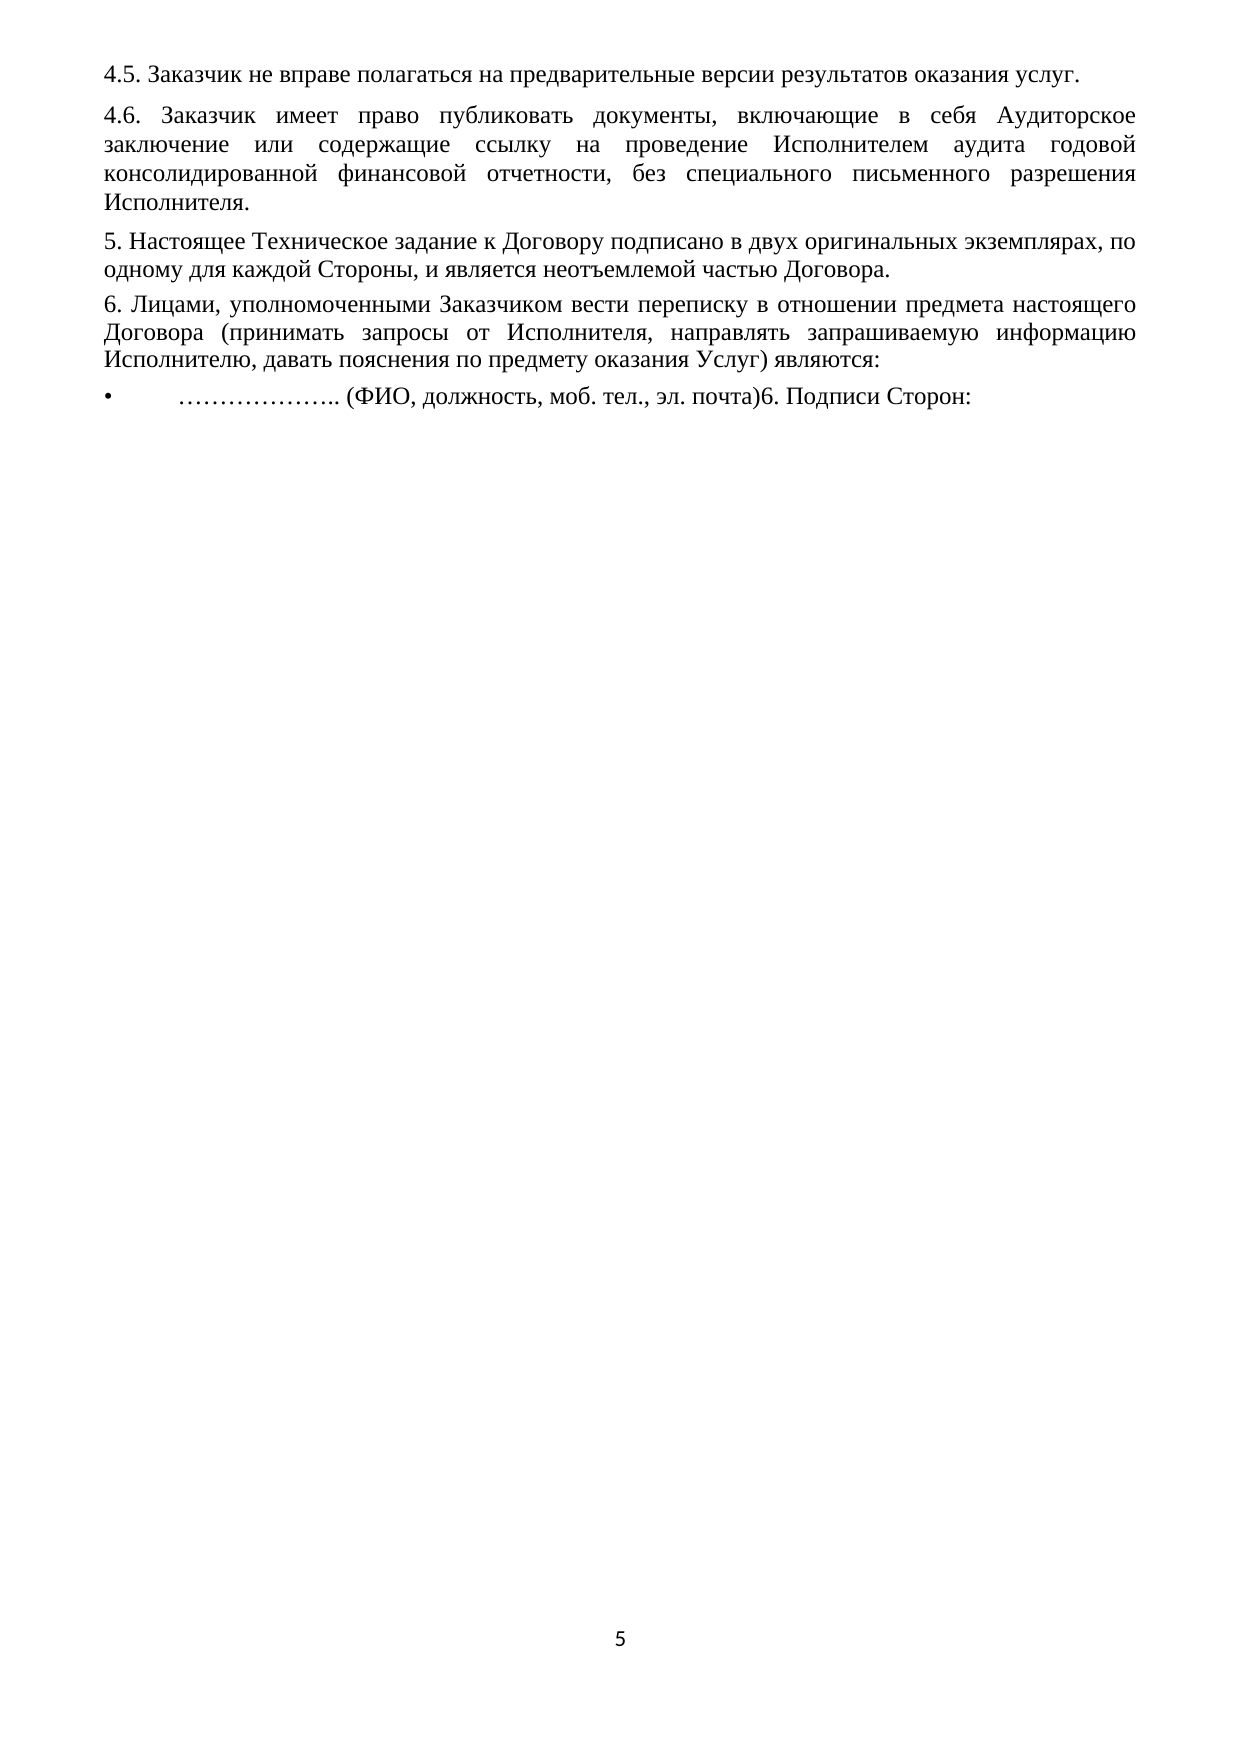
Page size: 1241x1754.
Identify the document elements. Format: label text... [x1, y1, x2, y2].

text • ……………….. (ФИО, должность, моб. тел., эл. почта)6. Подписи Сторон: [103, 381, 1137, 410]
text 4.6. Заказчик имеет право публиковать документы, включающие в себя Аудиторское заключение или содержащие ссылку на проведение Исполнителем аудита годовой консолидированной финансовой отчетности, без специального письменного разрешения Исполнителя. [103, 100, 1137, 215]
text 5. Настоящее Техническое задание к Договору подписано в двух оригинальных экземплярах, по одному для каждой Стороны, и является неотъемлемой частью Договора. [103, 228, 1137, 283]
text 4.5. Заказчик не вправе полагаться на предварительные версии результатов оказания услуг. [103, 59, 1137, 88]
text 6. Лицами, уполномоченными Заказчиком вести переписку в отношении предмета настоящего Договора (принимать запросы от Исполнителя, направлять запрашиваемую информацию Исполнителю, давать пояснения по предмету оказания Услуг) являются: [103, 291, 1137, 373]
